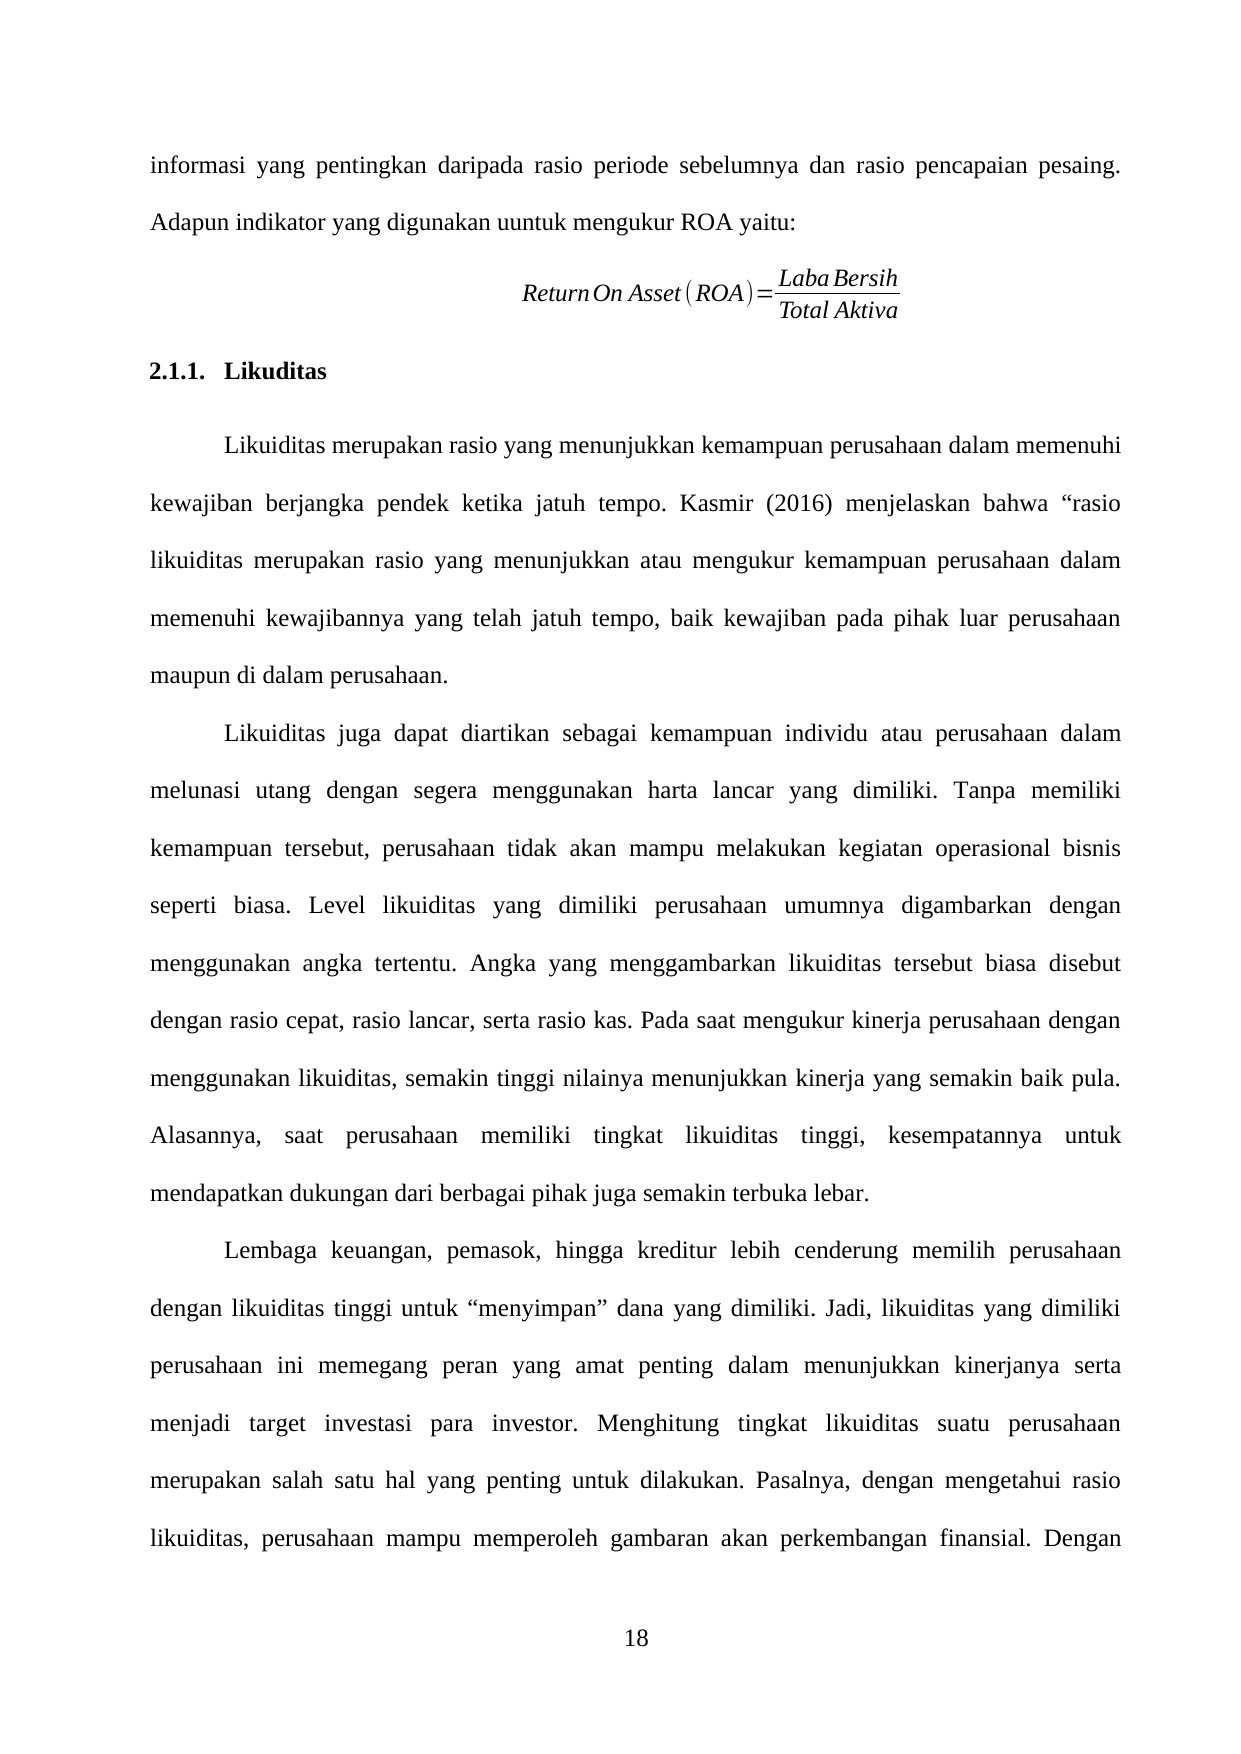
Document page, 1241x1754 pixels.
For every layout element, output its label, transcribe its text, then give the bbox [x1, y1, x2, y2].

list Likuiditas juga dapat diartikan sebagai kemampuan individu atau perusahaan dalam melunasi utang dengan segera menggunakan harta lancar yang dimiliki. Tanpa memiliki kemampuan tersebut, perusahaan tidak akan mampu melakukan kegiatan operasional bisnis seperti biasa. Level likuiditas yang dimiliki perusahaan umumnya digambarkan dengan menggunakan angka tertentu. Angka yang menggambarkan likuiditas tersebut biasa disebut dengan rasio cepat, rasio lancar, serta rasio kas. Pada saat mengukur kinerja perusahaan dengan menggunakan likuiditas, semakin tinggi nilainya menunjukkan kinerja yang semakin baik pula. Alasannya, saat perusahaan memiliki tingkat likuiditas tinggi, kesempatannya untuk mendapatkan dukungan dari berbagai pihak juga semakin terbuka lebar. [150, 718, 1122, 1207]
list Likuiditas merupakan rasio yang menunjukkan kemampuan perusahaan dalam memenuhi kewajiban berjangka pendek ketika jatuh tempo. Kasmir (2016) menjelaskan bahwa “rasio likuiditas merupakan rasio yang menunjukkan atau mengukur kemampuan perusahaan dalam memenuhi kewajibannya yang telah jatuh tempo, baik kewajiban pada pihak luar perusahaan maupun di dalam perusahaan. [150, 430, 1122, 689]
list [150, 150, 1122, 236]
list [150, 1235, 1122, 1552]
subtitle Likuditas [149, 356, 1122, 385]
